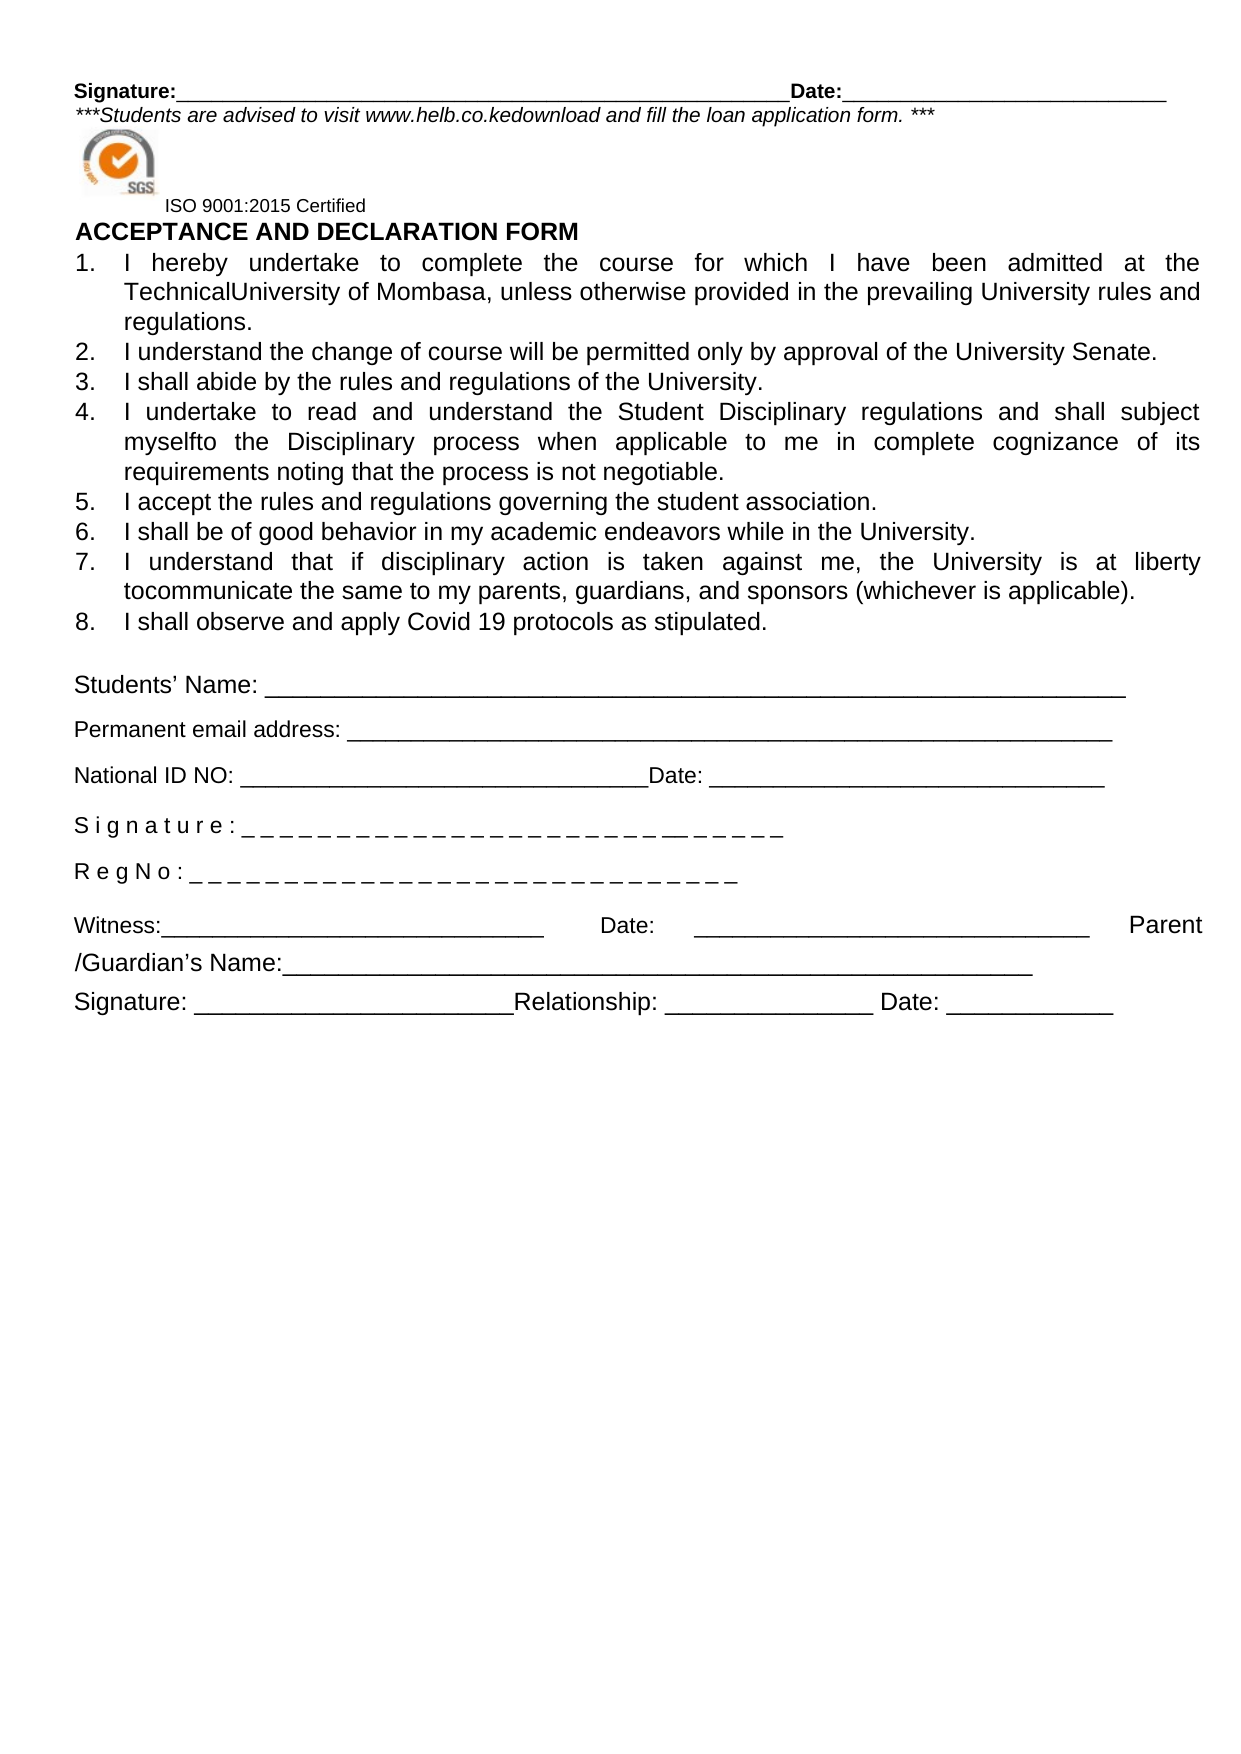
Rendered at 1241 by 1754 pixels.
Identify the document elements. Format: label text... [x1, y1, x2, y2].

list I understand that if disciplinary action is taken against me, the University is at liberty tocommunicate the same to my parents, guardians, and sponsors (whichever is applicable). [75, 547, 1202, 605]
text Signature: _______________________Relationship: _______________ Date: ____________ [73, 987, 1202, 1016]
text Witness:______________________________ Date: _______________________________ Parent /Guardian’s Name:______________________________________________________ [73, 910, 1202, 977]
text S i g n a t u r e : _ _ _ _ _ _ _ _ _ _ _ _ _ _ _ _ _ _ _ _ _ _ __ _ _ _ _ _ [73, 812, 1202, 838]
text Students’ Name: ______________________________________________________________ [73, 671, 1202, 699]
list I shall be of good behavior in my academic endeavors while in the University. [75, 517, 1202, 545]
list I shall abide by the rules and regulations of the University. [75, 367, 1202, 396]
text National ID NO: ________________________________Date: _______________________________ [73, 762, 1202, 788]
list I undertake to read and understand the Student Disciplinary regulations and shall subject myselfto the Disciplinary process when applicable to me in complete cognizance of its requirements noting that the process is not negotiable. [75, 397, 1202, 485]
list I accept the rules and regulations governing the student association. [75, 487, 1202, 515]
list I understand the change of course will be permitted only by approval of the University Senate. [75, 337, 1202, 366]
list I hereby undertake to complete the course for which I have been admitted at the TechnicalUniversity of Mombasa, unless otherwise provided in the prevailing University rules and regulations. [75, 248, 1202, 336]
text Permanent email address: ____________________________________________________________ [73, 716, 1202, 742]
text Signature:_____________________________________________________Date:____________________________ [73, 79, 1208, 103]
list I shall observe and apply Covid 19 protocols as stipulated. [75, 606, 1202, 635]
text ***Students are advised to visit www.helb.co.kedownload and fill the loan application form. *** ISO 9001:2015 Certified [75, 103, 968, 217]
text R e g N o : _ _ _ _ _ _ _ _ _ _ _ _ _ _ _ _ _ _ _ _ _ _ _ _ _ _ _ _ _ [73, 858, 1202, 884]
subtitle ACCEPTANCE AND DECLARATION FORM [75, 217, 1208, 246]
picture [79, 126, 160, 201]
